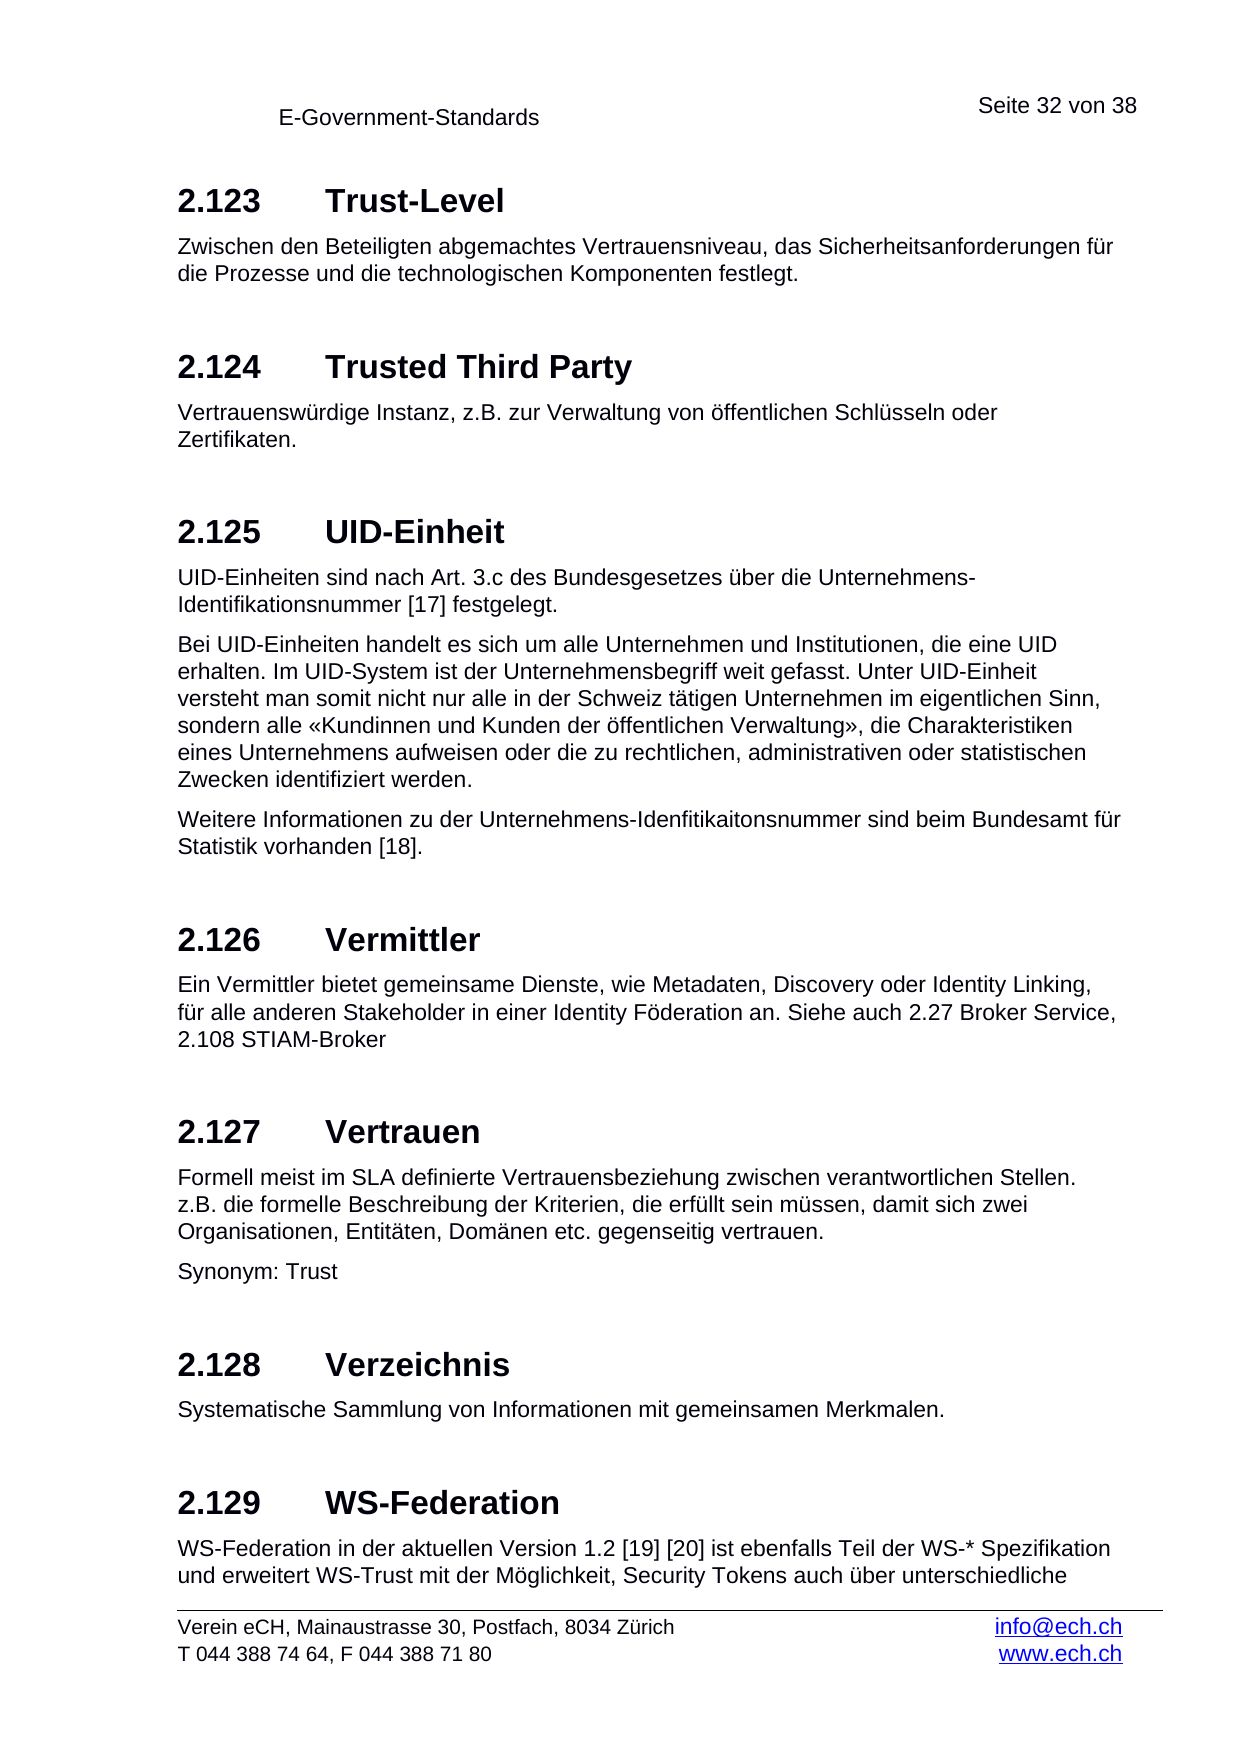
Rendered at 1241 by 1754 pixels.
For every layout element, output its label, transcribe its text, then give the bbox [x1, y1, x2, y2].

subtitle Vermittler [177, 920, 1122, 958]
text Vertrauenswürdige Instanz, z.B. zur Verwaltung von öffentlichen Schlüsseln oder Zertifikaten. [177, 398, 1122, 452]
text Formell meist im SLA definierte Vertrauensbeziehung zwischen verantwortlichen Stellen. z.B. die formelle Beschreibung der Kriterien, die erfüllt sein müssen, damit sich zwei Organisationen, Entitäten, Domänen etc. gegenseitig vertrauen. [177, 1163, 1122, 1244]
text Weitere Informationen zu der Unternehmens-Idenfitikaitonsnummer sind beim Bundesamt für Statistik vorhanden [18]. [177, 805, 1122, 859]
subtitle WS-Federation [177, 1483, 1122, 1521]
text Bei UID-Einheiten handelt es sich um alle Unternehmen und Institutionen, die eine UID erhalten. Im UID-System ist der Unternehmensbegriff weit gefasst. Unter UID-Einheit versteht man somit nicht nur alle in der Schweiz tätigen Unternehmen im eigentlichen Sinn, sondern alle «Kundinnen und Kunden der öffentlichen Verwaltung», die Charakteristiken eines Unternehmens aufweisen oder die zu rechtlichen, administrativen oder statistischen Zwecken identifiziert werden. [177, 630, 1122, 793]
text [177, 1534, 1122, 1588]
subtitle Vertrauen [177, 1112, 1122, 1151]
text Synonym: Trust [177, 1257, 1122, 1284]
subtitle Trusted Third Party [177, 347, 1122, 386]
subtitle UID-Einheit [177, 513, 1122, 551]
text Systematische Sammlung von Informationen mit gemeinsamen Merkmalen. [177, 1396, 1122, 1423]
text Ein Vermittler bietet gemeinsame Dienste, wie Metadaten, Discovery oder Identity Linking, für alle anderen Stakeholder in einer Identity Föderation an. Siehe auch 2.27 Broker Service, 2.103 STIAM-Broker [177, 971, 1122, 1052]
text UID-Einheiten sind nach Art. 3.c des Bundesgesetzes über die Unternehmens-Identifikationsnummer [17] festgelegt. [177, 563, 1122, 618]
subtitle Trust-Level [177, 182, 1122, 220]
text Zwischen den Beteiligten abgemachtes Vertrauensniveau, das Sicherheitsanforderungen für die Prozesse und die technologischen Komponenten festlegt. [177, 232, 1122, 287]
subtitle Verzeichnis [177, 1344, 1122, 1383]
